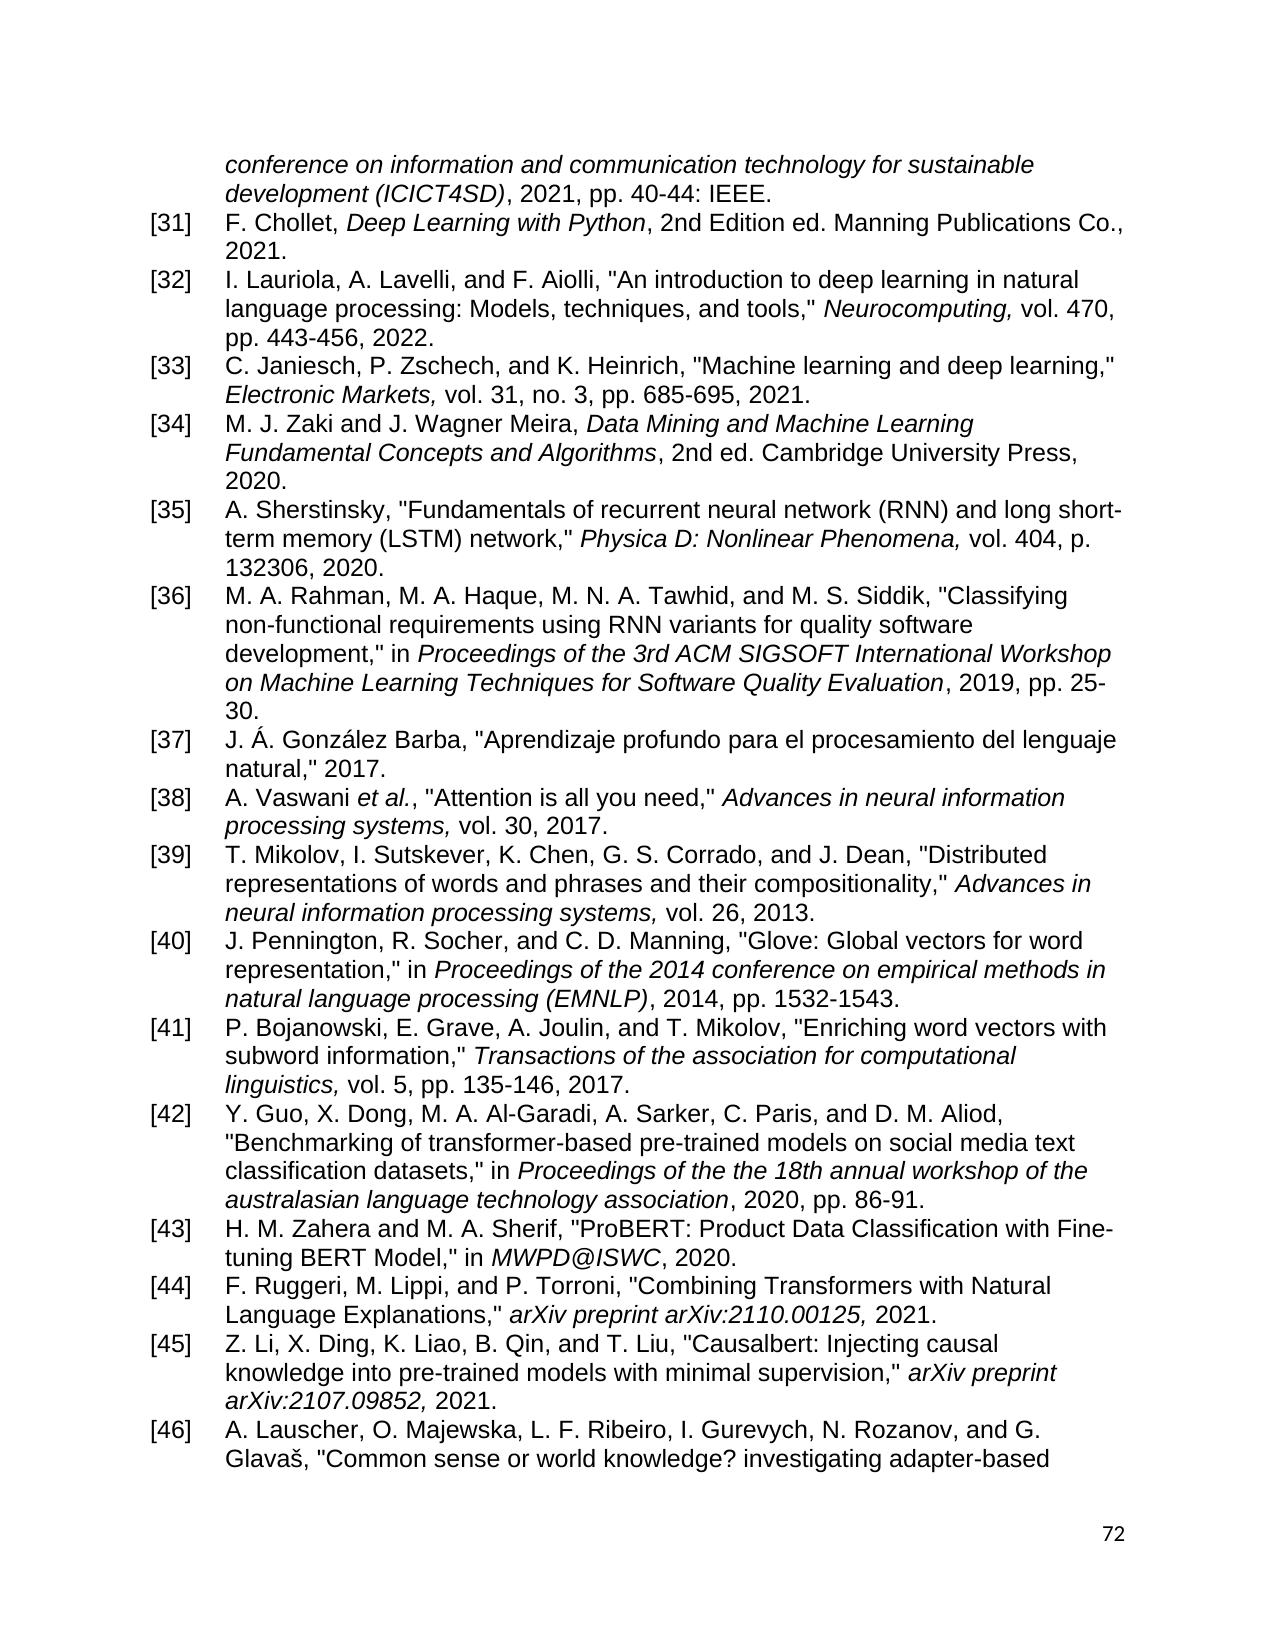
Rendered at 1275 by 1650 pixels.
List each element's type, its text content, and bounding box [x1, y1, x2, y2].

text [41] P. Bojanowski, E. Grave, A. Joulin, and T. Mikolov, "Enriching word vectors with subword information," Transactions of the association for computational linguistics, vol. 5, pp. 135-146, 2017. [150, 1012, 1125, 1099]
text [45] Z. Li, X. Ding, K. Liao, B. Qin, and T. Liu, "Causalbert: Injecting causal knowledge into pre-trained models with minimal supervision," arXiv preprint arXiv:2107.09852, 2021. [150, 1329, 1125, 1415]
text [42] Y. Guo, X. Dong, M. A. Al-Garadi, A. Sarker, C. Paris, and D. M. Aliod, "Benchmarking of transformer-based pre-trained models on social media text classification datasets," in Proceedings of the the 18th annual workshop of the australasian language technology association, 2020, pp. 86-91. [150, 1099, 1125, 1214]
text [38] A. Vaswani et al., "Attention is all you need," Advances in neural information processing systems, vol. 30, 2017. [150, 782, 1125, 840]
text [32] I. Lauriola, A. Lavelli, and F. Aiolli, "An introduction to deep learning in natural language processing: Models, techniques, and tools," Neurocomputing, vol. 470, pp. 443-456, 2022. [150, 265, 1125, 351]
text [39] T. Mikolov, I. Sutskever, K. Chen, G. S. Corrado, and J. Dean, "Distributed representations of words and phrases and their compositionality," Advances in neural information processing systems, vol. 26, 2013. [150, 840, 1125, 926]
text [43] H. M. Zahera and M. A. Sherif, "ProBERT: Product Data Classification with Fine-tuning BERT Model," in MWPD@ISWC, 2020. [150, 1214, 1125, 1271]
text [31] F. Chollet, Deep Learning with Python, 2nd Edition ed. Manning Publications Co., 2021. [150, 207, 1125, 265]
text [34] M. J. Zaki and J. Wagner Meira, Data Mining and Machine Learning Fundamental Concepts and Algorithms, 2nd ed. Cambridge University Press, 2020. [150, 409, 1125, 495]
text [44] F. Ruggeri, M. Lippi, and P. Torroni, "Combining Transformers with Natural Language Explanations," arXiv preprint arXiv:2110.00125, 2021. [150, 1271, 1125, 1329]
text [35] A. Sherstinsky, "Fundamentals of recurrent neural network (RNN) and long short-term memory (LSTM) network," Physica D: Nonlinear Phenomena, vol. 404, p. 132306, 2020. [150, 495, 1125, 581]
text [33] C. Janiesch, P. Zschech, and K. Heinrich, "Machine learning and deep learning," Electronic Markets, vol. 31, no. 3, pp. 685-695, 2021. [150, 351, 1125, 409]
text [150, 1415, 1125, 1472]
text [37] J. Á. González Barba, "Aprendizaje profundo para el procesamiento del lenguaje natural," 2017. [150, 725, 1125, 782]
text [40] J. Pennington, R. Socher, and C. D. Manning, "Glove: Global vectors for word representation," in Proceedings of the 2014 conference on empirical methods in natural language processing (EMNLP), 2014, pp. 1532-1543. [150, 926, 1125, 1012]
text [36] M. A. Rahman, M. A. Haque, M. N. A. Tawhid, and M. S. Siddik, "Classifying non-functional requirements using RNN variants for quality software development," in Proceedings of the 3rd ACM SIGSOFT International Workshop on Machine Learning Techniques for Software Quality Evaluation, 2019, pp. 25-30. [150, 581, 1125, 725]
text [150, 150, 1125, 207]
